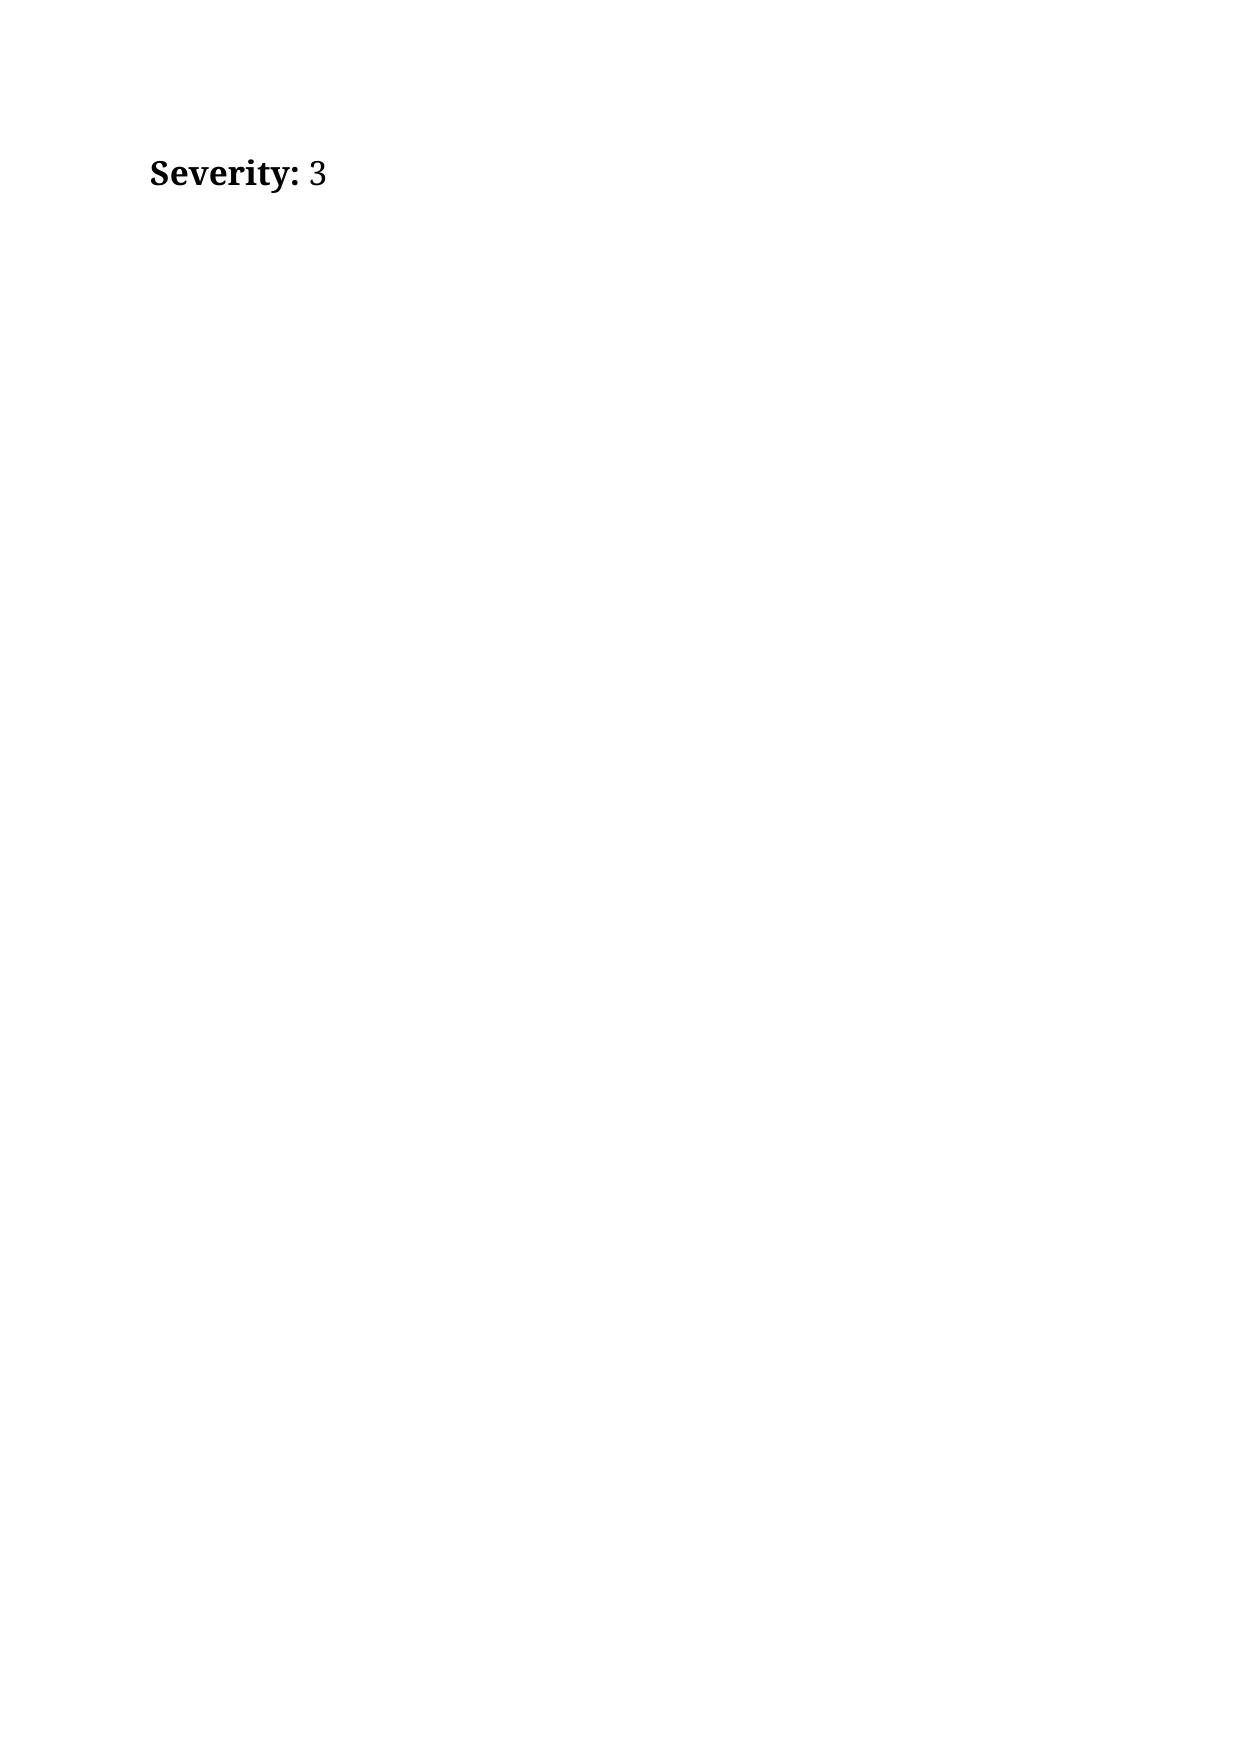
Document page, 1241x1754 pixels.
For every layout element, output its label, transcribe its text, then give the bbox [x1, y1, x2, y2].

text Severity: 3 [150, 150, 1090, 195]
